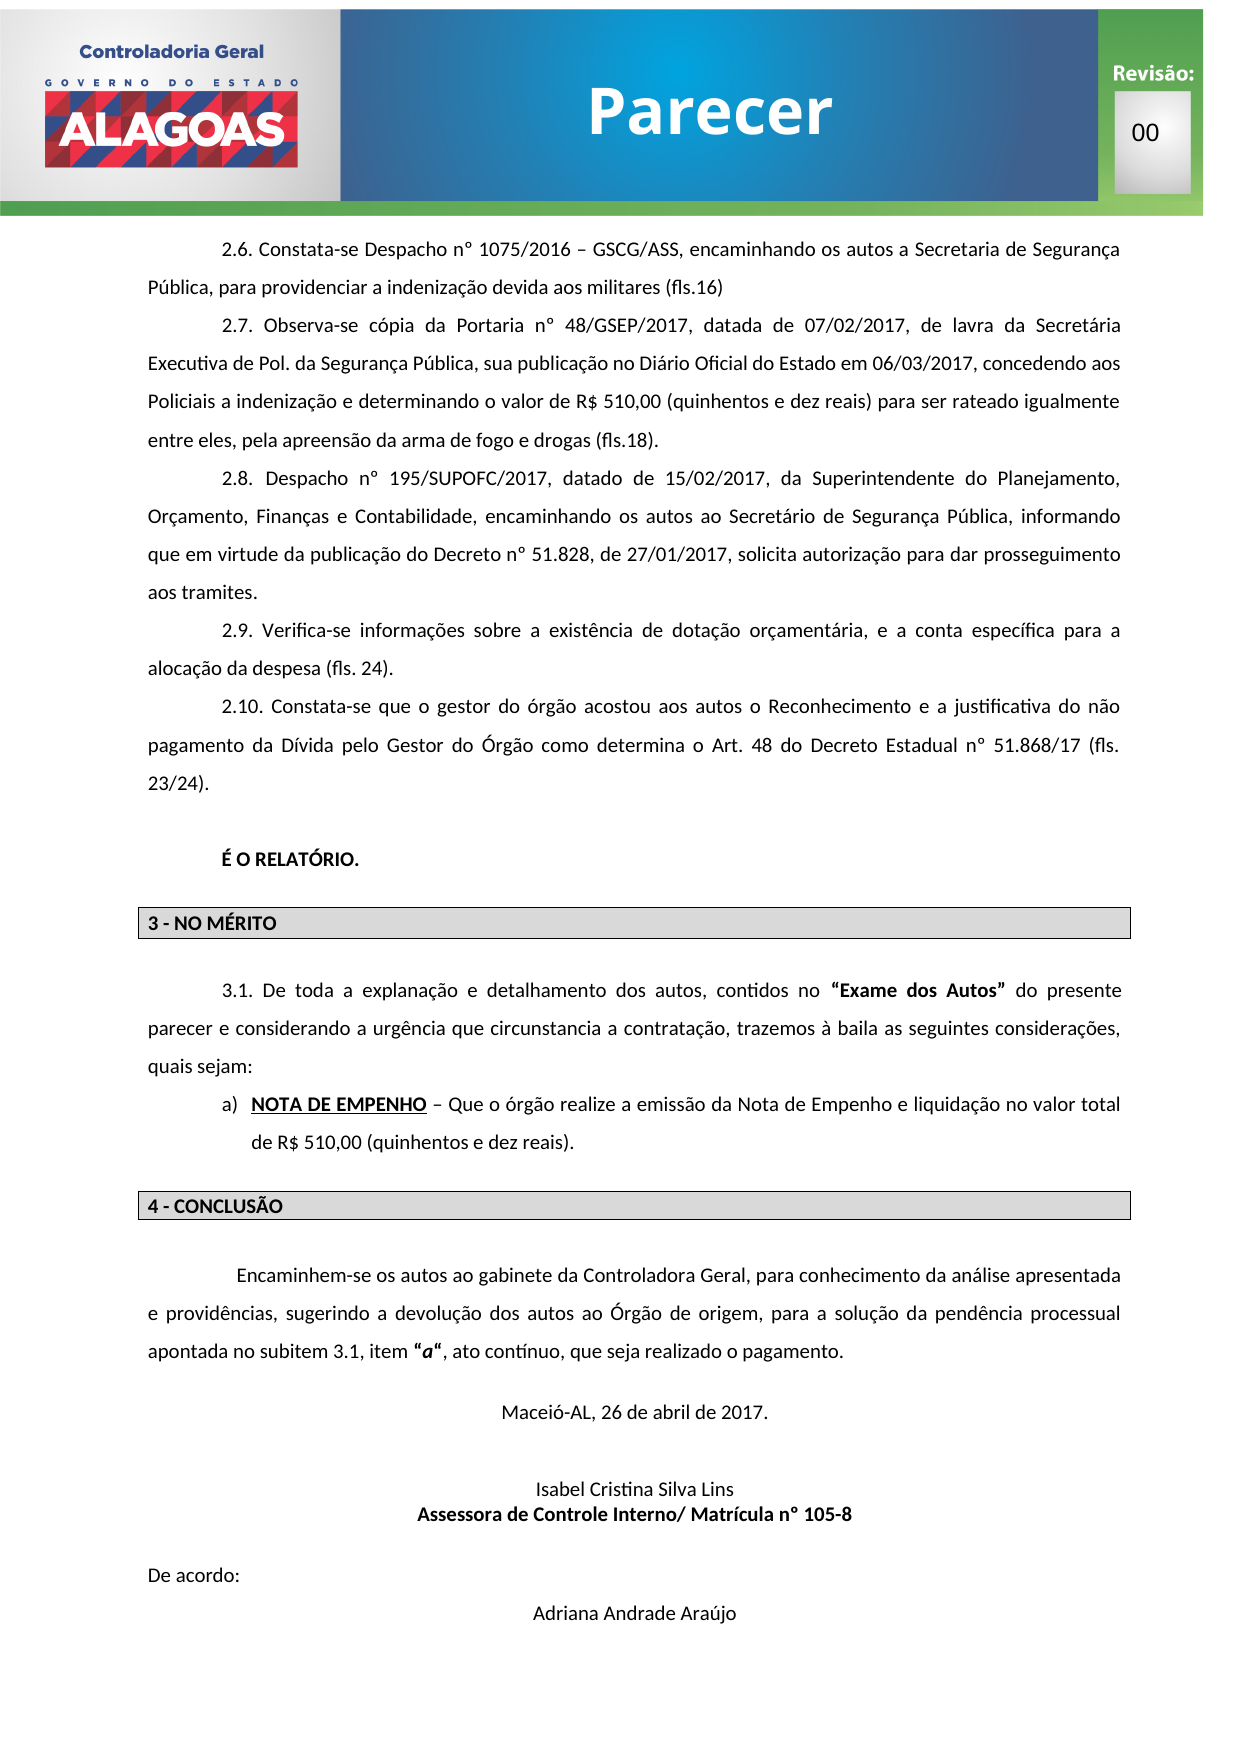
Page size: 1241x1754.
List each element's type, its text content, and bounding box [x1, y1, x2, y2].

text 2.9. Verifica-se informações sobre a existência de dotação orçamentária, e a conta específica para a alocação da despesa (fls. 24). [148, 617, 1122, 681]
text 4 - CONCLUSÃO [139, 1192, 1130, 1219]
text 2.6. Constata-se Despacho nº 1075/2016 – GSCG/ASS, encaminhando os autos a Secretaria de Segurança Pública, para providenciar a indenização devida aos militares (fls.16) [148, 236, 1122, 300]
text 3.1. De toda a explanação e detalhamento dos autos, contidos no “Exame dos Autos” do presente parecer e considerando a urgência que circunstancia a contratação, trazemos à baila as seguintes considerações, quais sejam: [148, 977, 1122, 1079]
text Maceió-AL, 26 de abril de 2017. [148, 1399, 1122, 1425]
text Adriana Andrade Araújo [148, 1600, 1122, 1626]
list 2.7. Observa-se cópia da Portaria nº 48/GSEP/2017, datada de 07/02/2017, de lavra da Secretária Executiva de Pol. da Segurança Pública, sua publicação no Diário Oficial do Estado em 06/03/2017, concedendo aos Policiais a indenização e determinando o valor de R$ 510,00 (quinhentos e dez reais) para ser rateado igualmente entre eles, pela apreensão da arma de fogo e drogas (fls.18). [148, 312, 1122, 452]
list NOTA DE EMPENHO – Que o órgão realize a emissão da Nota de Empenho e liquidação no valor total de R$ 510,00 (quinhentos e dez reais). [222, 1091, 1122, 1155]
picture [0, 9, 1204, 216]
text Assessora de Controle Interno/ Matrícula nº 105-8 [148, 1501, 1122, 1527]
text É O RELATÓRIO. [148, 846, 1122, 872]
text 2.10. Constata-se que o gestor do órgão acostou aos autos o Reconhecimento e a justificativa do não pagamento da Dívida pelo Gestor do Órgão como determina o Art. 48 do Decreto Estadual nº 51.868/17 (fls. 23/24). [148, 694, 1122, 795]
text Isabel Cristina Silva Lins [148, 1476, 1122, 1501]
text 3 - NO MÉRITO [139, 908, 1130, 938]
text De acordo: [148, 1562, 1122, 1588]
text Encaminhem-se os autos ao gabinete da Controladora Geral, para conhecimento da análise apresentada e providências, sugerindo a devolução dos autos ao Órgão de origem, para a solução da pendência processual apontada no subitem 3.1, item “a“, ato contínuo, que seja realizado o pagamento. [148, 1262, 1122, 1364]
list 2.8. Despacho nº 195/SUPOFC/2017, datado de 15/02/2017, da Superintendente do Planejamento, Orçamento, Finanças e Contabilidade, encaminhando os autos ao Secretário de Segurança Pública, informando que em virtude da publicação do Decreto nº 51.828, de 27/01/2017, solicita autorização para dar prosseguimento aos tramites. [148, 465, 1122, 605]
